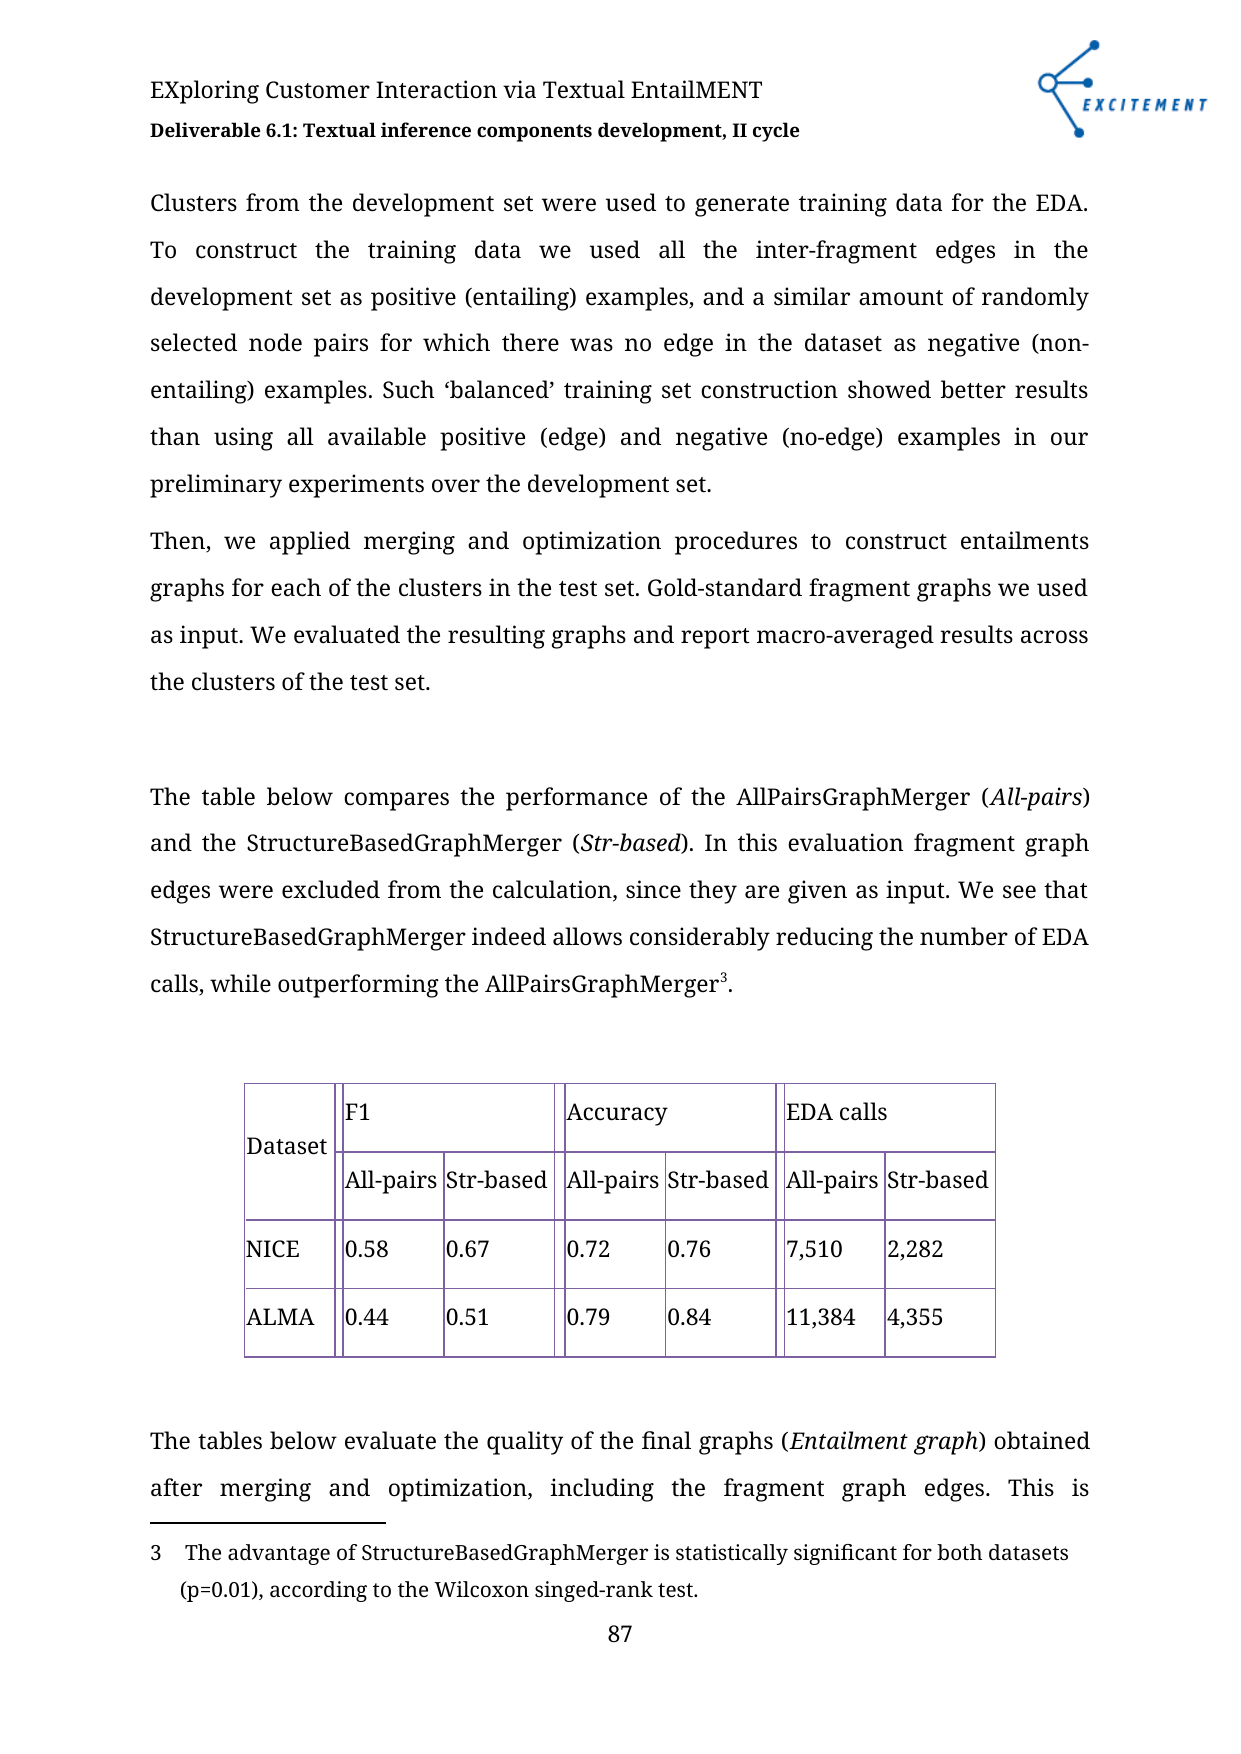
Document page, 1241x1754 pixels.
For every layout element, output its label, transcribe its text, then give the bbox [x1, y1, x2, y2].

table_cell 0.58 [344, 1221, 443, 1288]
table_header EDA calls [785, 1084, 995, 1151]
table_cell 11,384 [785, 1289, 884, 1356]
table_cell 0.76 [666, 1221, 775, 1288]
table_cell All-pairs [566, 1153, 665, 1219]
table_cell [777, 1289, 784, 1356]
table_header Dataset [245, 1084, 334, 1219]
table_cell 7,510 [785, 1221, 884, 1288]
table_header [555, 1084, 564, 1151]
table_cell 2,282 [886, 1221, 995, 1288]
table_cell All-pairs [785, 1153, 884, 1219]
table_cell ALMA [245, 1289, 334, 1356]
text Clusters from the development set were used to generate training data for the EDA. To construct the training data we used all the inter-fragment edges in the development set as positive (entailing) examples, and a similar amount of randomly selected node pairs for which there was no edge in the dataset as negative (non-entailing) examples. Such ‘balanced’ training set construction showed better results than using all available positive (edge) and negative (no-edge) examples in our preliminary experiments over the development set. [150, 187, 1090, 499]
table_cell 0.84 [666, 1289, 775, 1356]
text Then, we applied merging and optimization procedures to construct entailments graphs for each of the clusters in the test set. Gold-standard fragment graphs we used as input. We evaluated the resulting graphs and report macro-averaged results across the clusters of the test set. [150, 525, 1090, 697]
table_cell Str-based [666, 1153, 775, 1219]
table_cell All-pairs [344, 1153, 443, 1219]
table_cell [555, 1153, 564, 1219]
table_cell [336, 1289, 342, 1356]
table_header F1 [344, 1084, 554, 1151]
table_cell [777, 1153, 784, 1219]
table_cell 4,355 [886, 1289, 995, 1356]
table_cell 0.79 [566, 1289, 665, 1356]
table_cell [777, 1221, 784, 1288]
table_cell [555, 1221, 564, 1288]
table_cell 0.44 [344, 1289, 443, 1356]
table_cell 0.67 [445, 1221, 554, 1288]
picture [1028, 29, 1212, 152]
table_cell [336, 1153, 342, 1219]
table_cell 0.51 [445, 1289, 554, 1356]
table_cell [336, 1221, 342, 1288]
table_cell [555, 1289, 564, 1356]
table_cell Str-based [445, 1153, 554, 1219]
table_cell Str-based [886, 1153, 995, 1219]
text The table below compares the performance of the AllPairsGraphMerger (All-pairs) and the StructureBasedGraphMerger (Str-based). In this evaluation fragment graph edges were excluded from the calculation, since they are given as input. We see that StructureBasedGraphMerger indeed allows considerably reducing the number of EDA calls, while outperforming the AllPairsGraphMerger. [150, 781, 1090, 999]
table_header Accuracy [566, 1084, 775, 1151]
table_header [777, 1084, 784, 1151]
table_header [336, 1084, 342, 1151]
table_cell 0.72 [566, 1221, 665, 1288]
table_cell NICE [245, 1220, 334, 1288]
